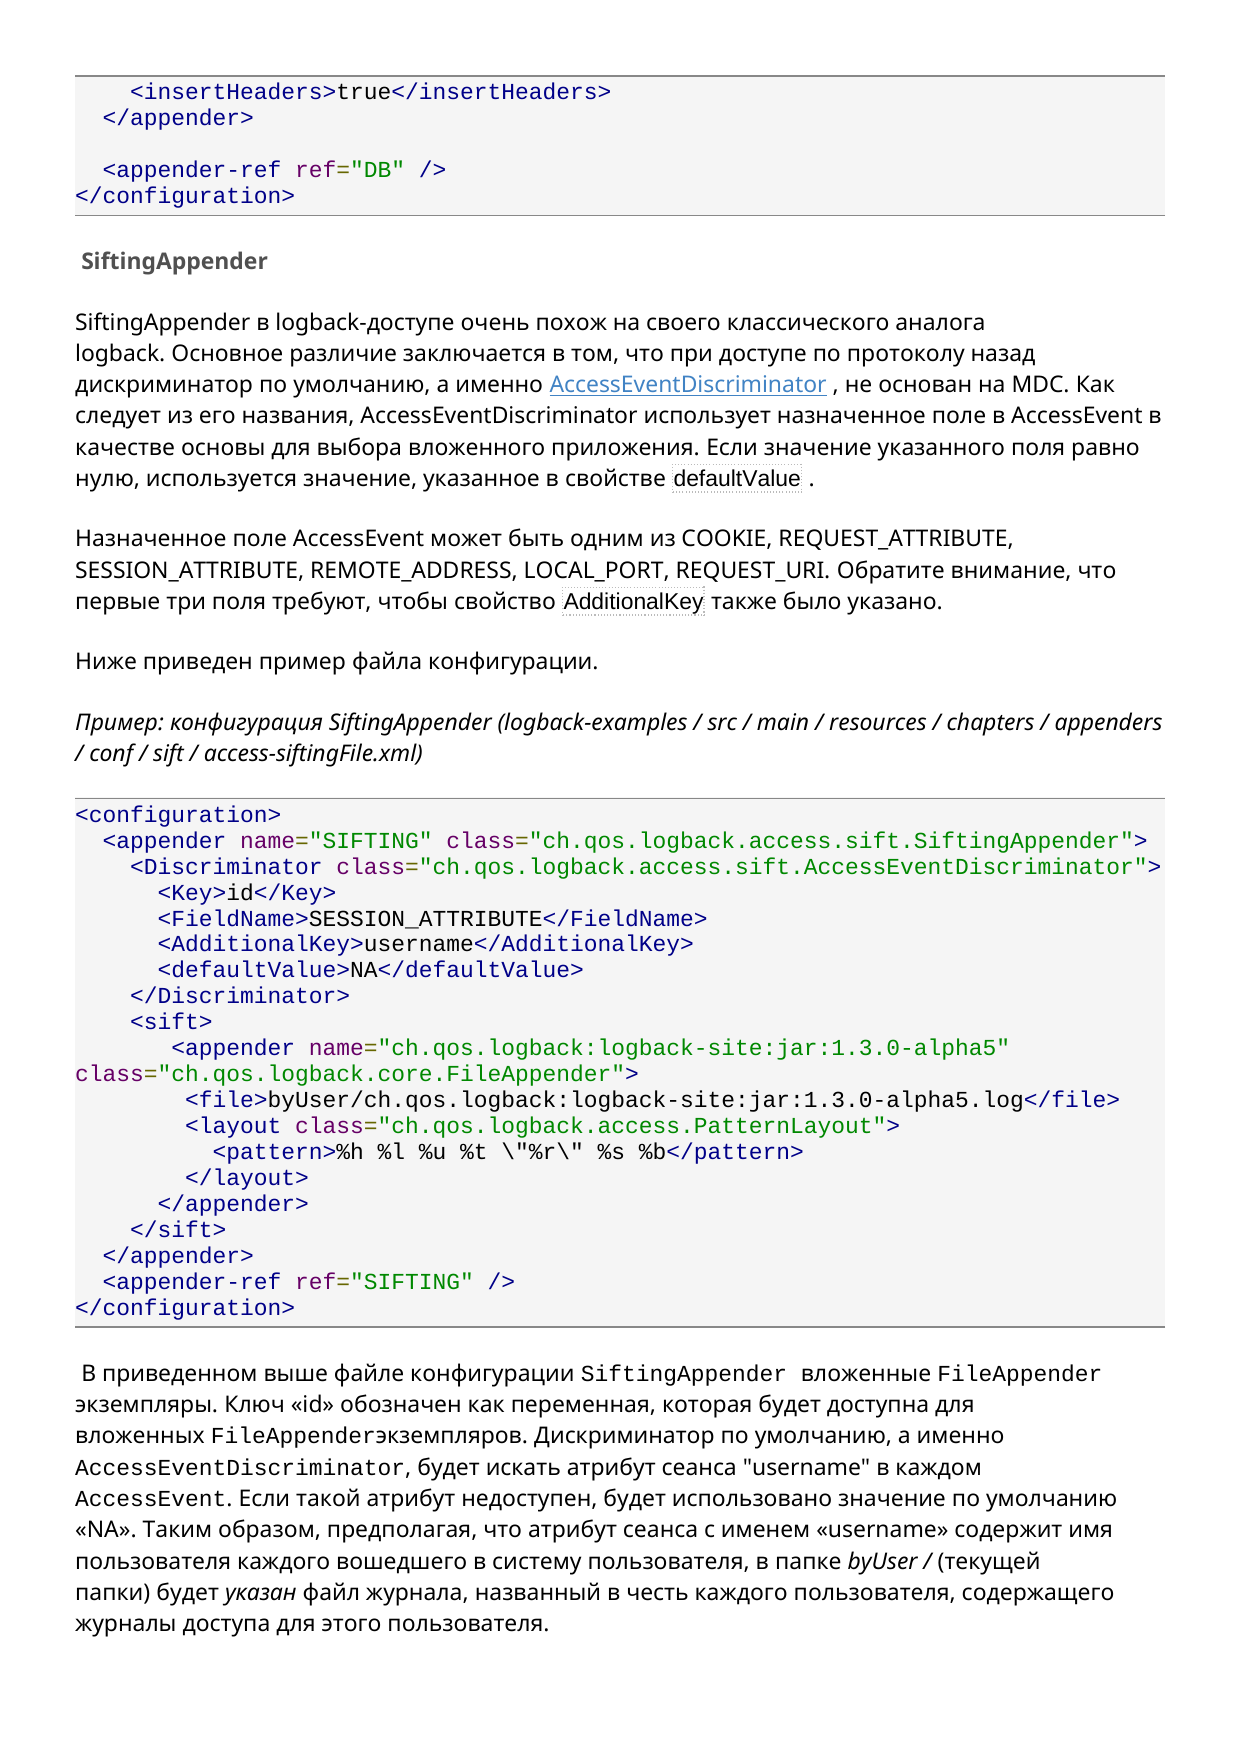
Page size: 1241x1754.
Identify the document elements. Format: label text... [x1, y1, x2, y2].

text SiftingAppender [75, 245, 1165, 277]
text В приведенном выше файле конфигурации SiftingAppender вложенные FileAppender экземпляры. Ключ «id» обозначен как переменная, которая будет доступна для вложенных FileAppenderэкземпляров. Дискриминатор по умолчанию, а именно AccessEventDiscriminator, будет искать атрибут сеанса "username" в каждом AccessEvent. Если такой атрибут недоступен, будет использовано значение по умолчанию «NA». Таким образом, предполагая, что атрибут сеанса с именем «username» содержит имя пользователя каждого вошедшего в систему пользователя, в папке byUser / (текущей папки) будет указан файл журнала, названный в честь каждого пользователя, содержащего журналы доступа для этого пользователя. [75, 1357, 1165, 1638]
text Пример: конфигурация SiftingAppender (logback-examples / src / main / resources / chapters / appenders / conf / sift / access-siftingFile.xml) [75, 706, 1165, 768]
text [75, 77, 1165, 215]
text Ниже приведен пример файла конфигурации. [75, 645, 1165, 677]
text SiftingAppender в logback-доступе очень похож на своего классического аналога logback. Основное различие заключается в том, что при доступе по протоколу назад дискриминатор по умолчанию, а именно AccessEventDiscriminator , не основан на MDC. Как следует из его названия, AccessEventDiscriminator использует назначенное поле в AccessEvent в качестве основы для выбора вложенного приложения. Если значение указанного поля равно нулю, используется значение, указанное в свойстве defaultValue . [75, 306, 1165, 493]
text Назначенное поле AccessEvent может быть одним из COOKIE, REQUEST_ATTRIBUTE, SESSION_ATTRIBUTE, REMOTE_ADDRESS, LOCAL_PORT, REQUEST_URI. Обратите внимание, что первые три поля требуют, чтобы свойство AdditionalKey также было указано. [75, 522, 1165, 616]
text <configuration> <appender name="SIFTING" class="ch.qos.logback.access.sift.SiftingAppender"> <Discriminator class="ch.qos.logback.access.sift.AccessEventDiscriminator"> <Key>id</Key> <FieldName>SESSION_ATTRIBUTE</FieldName> <AdditionalKey>username</AdditionalKey> <defaultValue>NA</defaultValue> </Discriminator> <sift> <appender name="ch.qos.logback:logback-site:jar:1.3.0-alpha5" class="ch.qos.logback.core.FileAppender"> <file>byUser/ch.qos.logback:logback-site:jar:1.3.0-alpha5.log</file> <layout class="ch.qos.logback.access.PatternLayout"> <pattern>%h %l %u %t \"%r\" %s %b</pattern> </layout> </appender> </sift> </appender> <appender-ref ref="SIFTING" /> </configuration> [75, 799, 1165, 1326]
